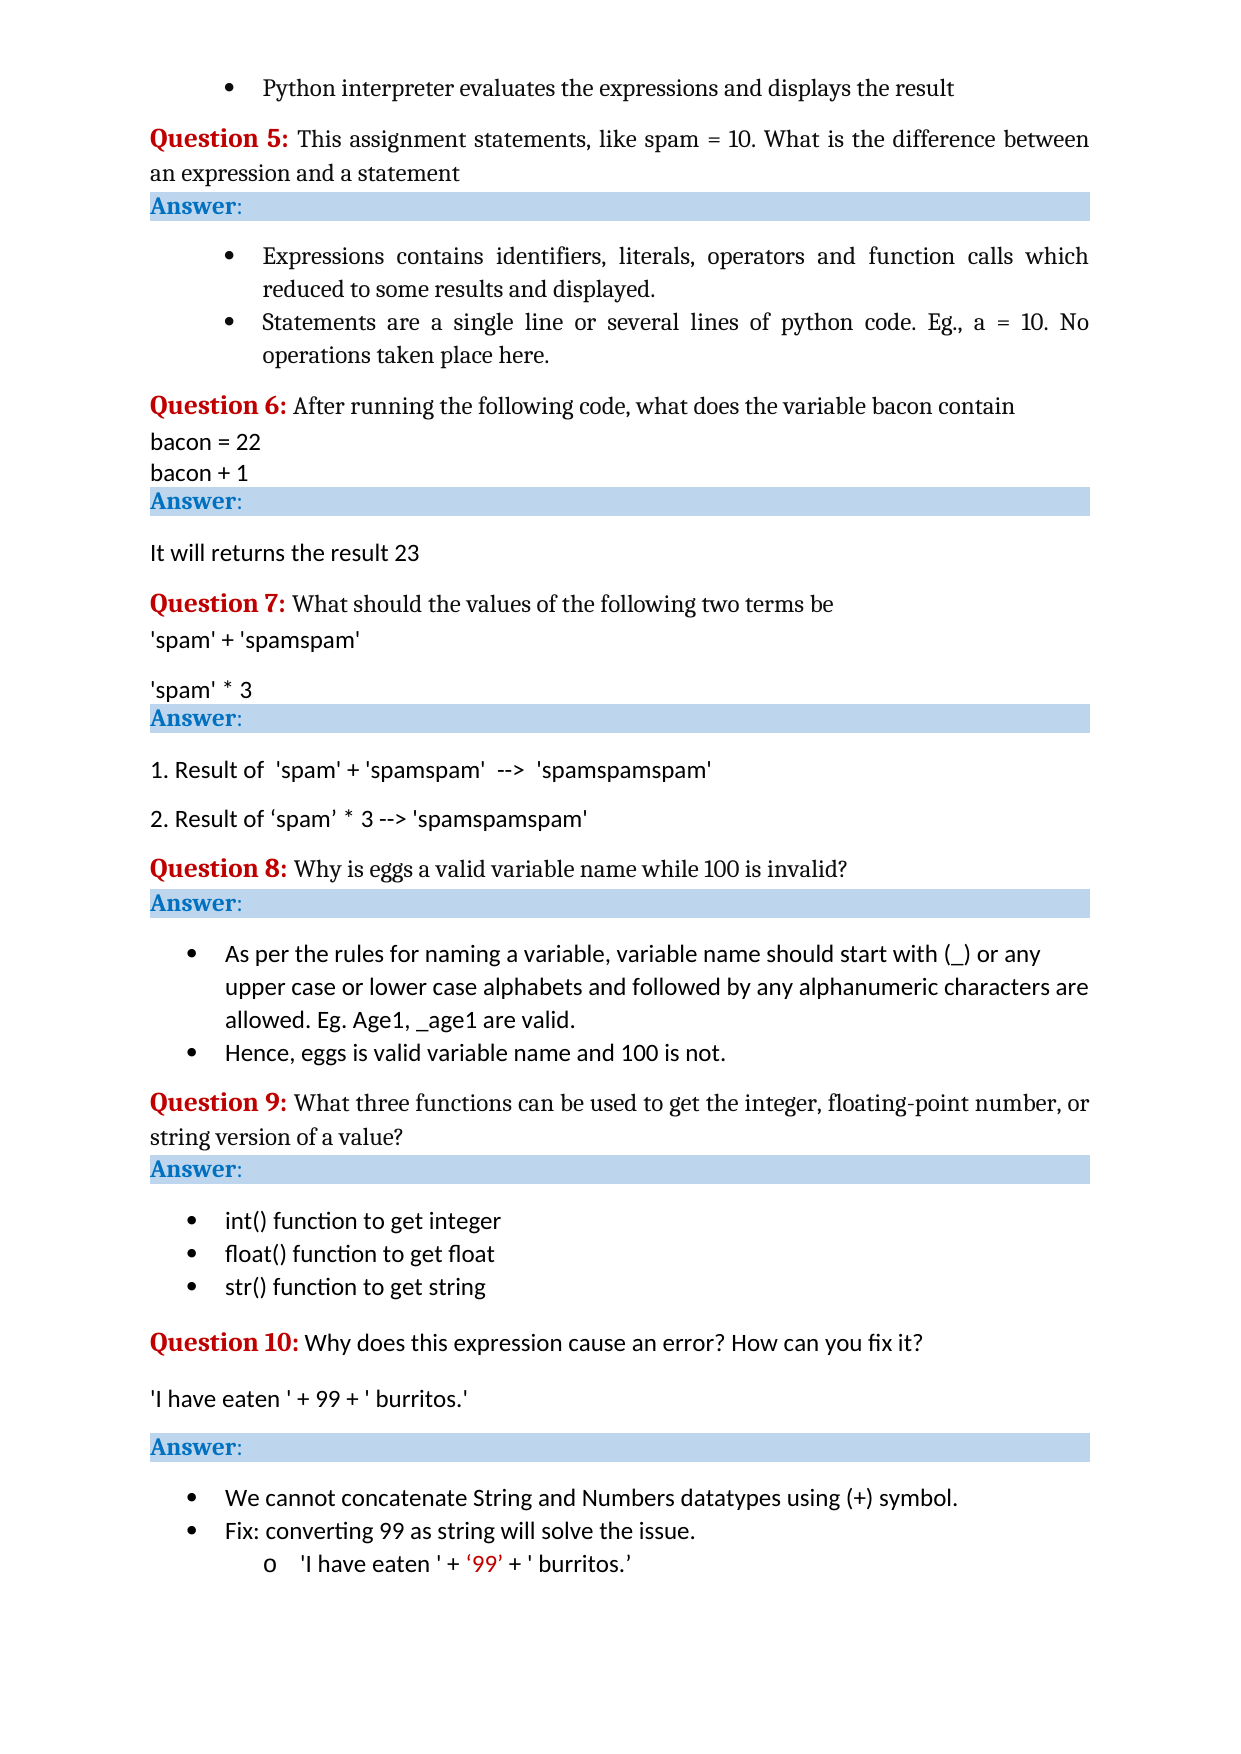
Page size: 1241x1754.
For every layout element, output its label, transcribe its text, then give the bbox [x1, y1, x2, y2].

subtitle Question 6: After running the following code, what does the variable bacon contain [150, 390, 1090, 422]
list Python interpreter evaluates the expressions and displays the result [225, 74, 1090, 103]
subtitle Question 7: What should the values of the following two terms be [150, 588, 1090, 620]
text Answer: [150, 487, 1090, 516]
list Statements are a single line or several lines of python code. Eg., a = 10. No operations taken place here. [225, 308, 1090, 369]
text 2. Result of ‘spam’ * 3 --> 'spamspamspam' [150, 804, 1090, 834]
text Answer: [150, 704, 1090, 733]
text Answer: [150, 889, 1090, 918]
text bacon = 22 [150, 426, 1090, 457]
list Hence, eggs is valid variable name and 100 is not. [187, 1037, 1090, 1068]
text Question 10: Why does this expression cause an error? How can you fix it? [150, 1327, 1090, 1358]
list As per the rules for naming a variable, variable name should start with (_) or any upper case or lower case alphabets and followed by any alphanumeric characters are allowed. Eg. Age1, _age1 are valid. [187, 939, 1090, 1035]
subtitle Question 8: Why is eggs a valid variable name while 100 is invalid? [150, 853, 1090, 884]
text It will returns the result 23 [150, 537, 1090, 567]
text bacon + 1 [150, 457, 1090, 487]
text 'I have eaten ' + 99 + ' burritos.' [150, 1383, 1090, 1414]
text Answer: [150, 1155, 1090, 1184]
text Answer: [150, 1433, 1090, 1462]
list We cannot concatenate String and Numbers datatypes using (+) symbol. [187, 1482, 1090, 1513]
list int() function to get integer [187, 1205, 1090, 1236]
text Answer: [150, 192, 1090, 221]
list float() function to get float [187, 1238, 1090, 1268]
list str() function to get string [187, 1271, 1090, 1301]
subtitle Question 9: What three functions can be used to get the integer, floating-point number, or string version of a value? [150, 1087, 1090, 1151]
text 'spam' + 'spamspam' [150, 624, 1090, 655]
subtitle Question 5: This assignment statements, like spam = 10. What is the difference between an expression and a statement [150, 123, 1090, 188]
list Expressions contains identifiers, literals, operators and function calls which reduced to some results and displayed. [225, 242, 1090, 303]
text 'spam' * 3 [150, 674, 1090, 704]
list Fix: converting 99 as string will solve the issue. [187, 1515, 1090, 1546]
list 'I have eaten ' + ‘99’ + ' burritos.’ [262, 1548, 1090, 1580]
text 1. Result of 'spam' + 'spamspam' --> 'spamspamspam' [150, 754, 1090, 784]
